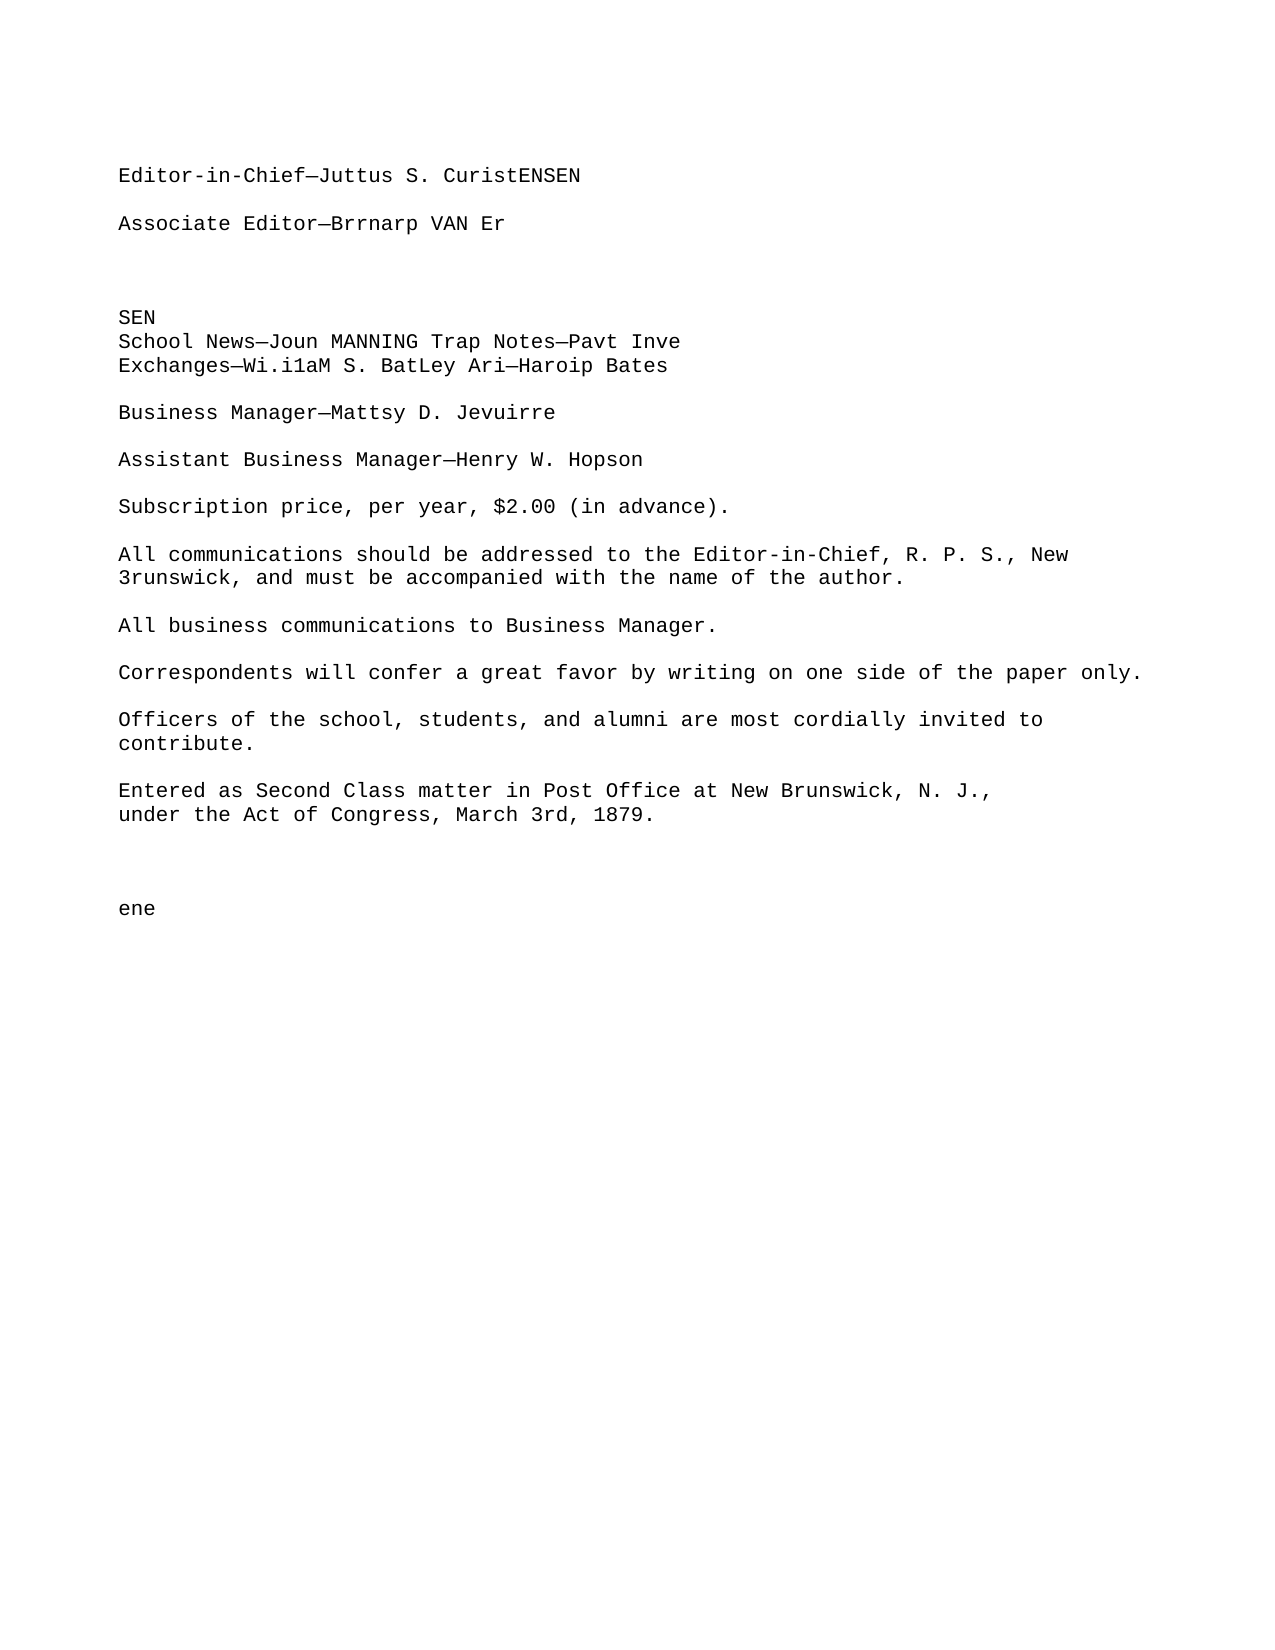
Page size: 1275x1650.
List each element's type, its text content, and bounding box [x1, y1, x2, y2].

text Assistant Business Manager—Henry W. Hopson [118, 449, 1157, 473]
text under the Act of Congress, March 3rd, 1879. [118, 804, 1157, 827]
text Officers of the school, students, and alumni are most cordially invited to contribute. [118, 709, 1157, 757]
text Associate Editor—Brrnarp VAN Er [118, 213, 1157, 236]
text Subscription price, per year, $2.00 (in advance). [118, 496, 1157, 520]
text Editor-in-Chief—Juttus S. CuristENSEN [118, 165, 1157, 189]
text 3runswick, and must be accompanied with the name of the author. [118, 567, 1157, 591]
text SEN [118, 307, 1157, 331]
text School News—Joun MANNING Trap Notes—Pavt Inve [118, 331, 1157, 354]
text Entered as Second Class matter in Post Office at New Brunswick, N. J., [118, 780, 1157, 804]
text ene [118, 898, 1157, 922]
text All business communications to Business Manager. [118, 615, 1157, 638]
text All communications should be addressed to the Editor-in-Chief, R. P. S., New [118, 544, 1157, 567]
text Exchanges—Wi.i1aM S. BatLey Ari—Haroip Bates [118, 354, 1157, 378]
text Business Manager—Mattsy D. Jevuirre [118, 402, 1157, 426]
text Correspondents will confer a great favor by writing on one side of the paper only. [118, 662, 1157, 686]
